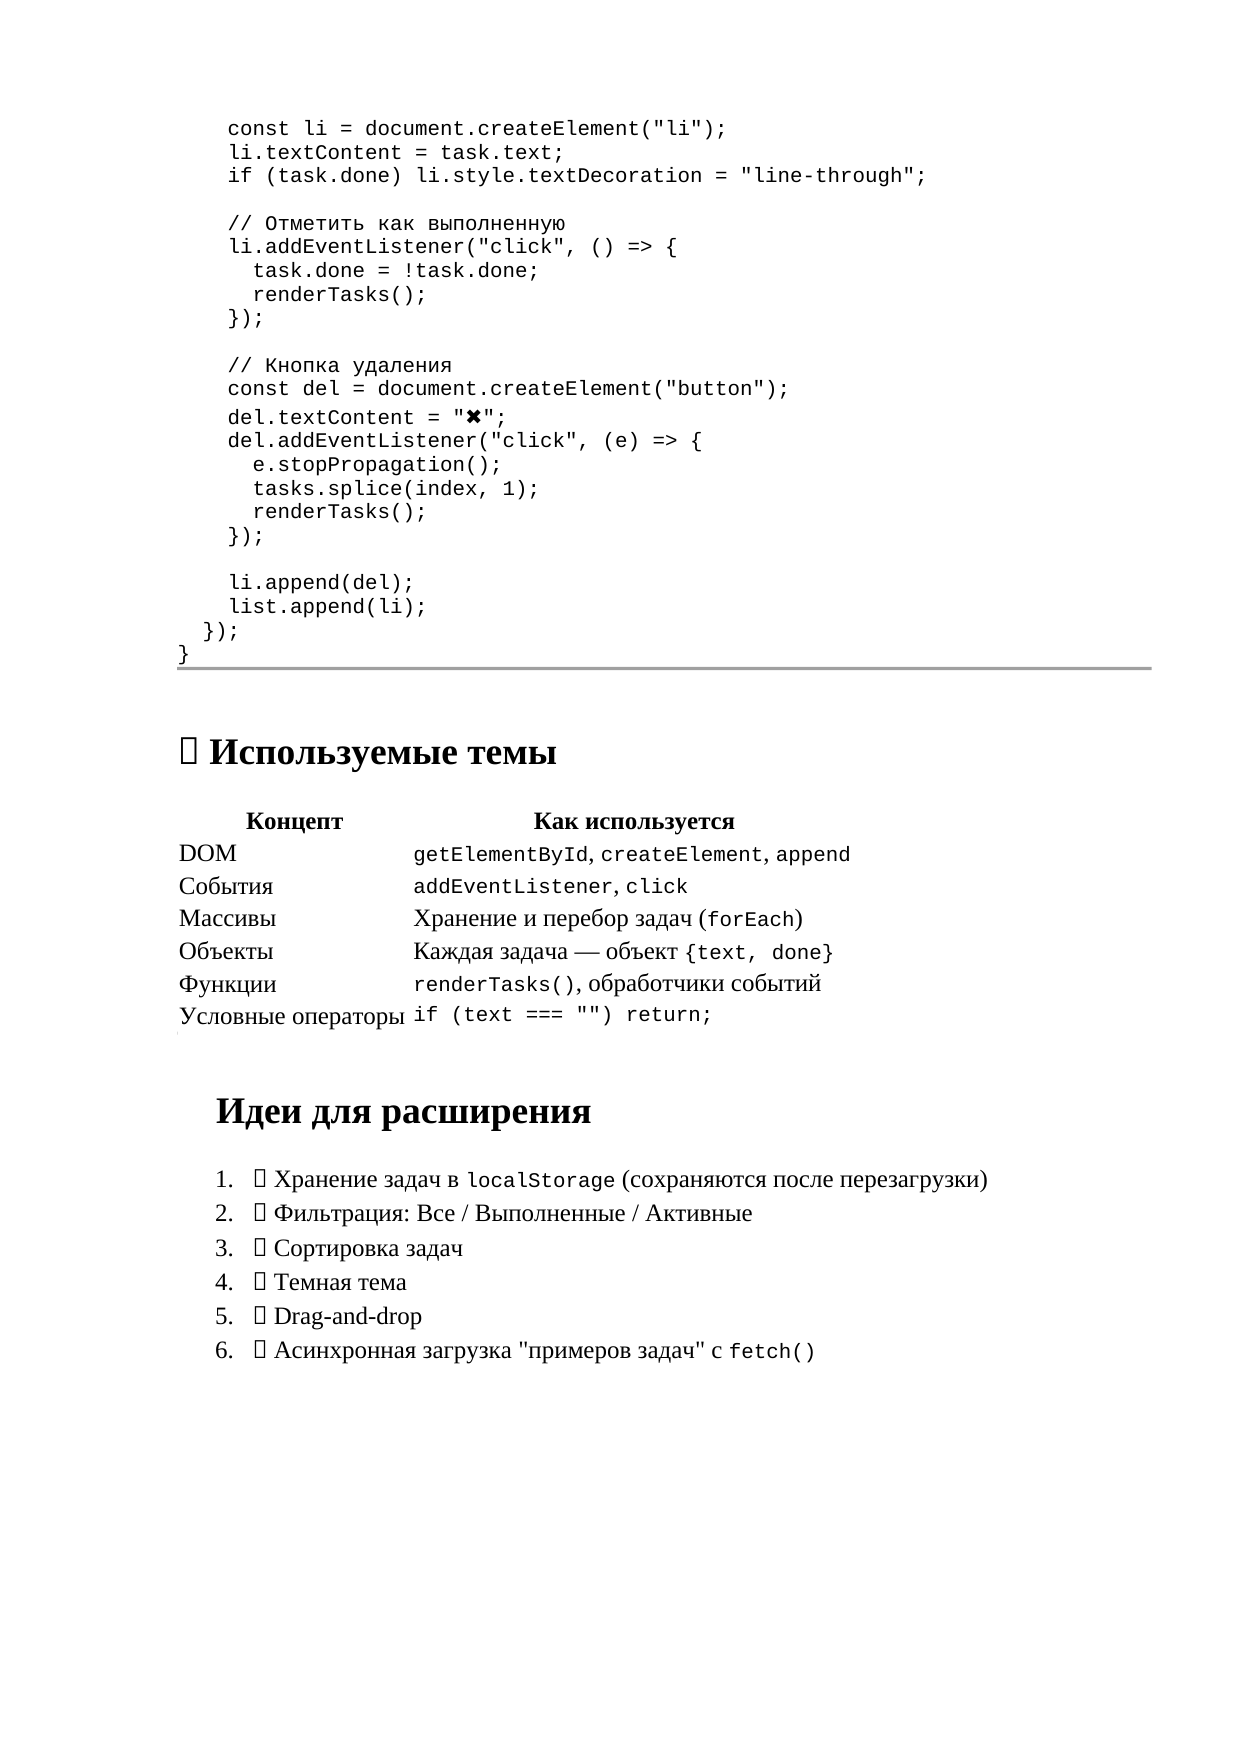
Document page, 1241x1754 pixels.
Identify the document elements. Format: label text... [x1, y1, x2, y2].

text del.textContent = "✖"; [177, 402, 1152, 430]
text task.done = !task.done; [177, 260, 1152, 284]
list ✅ Drag-and-drop [215, 1297, 1152, 1331]
text 🧠 Идеи для расширения [177, 1089, 1152, 1132]
text if (task.done) li.style.textDecoration = "line-through"; [177, 165, 1152, 189]
text renderTasks(); [177, 284, 1152, 307]
table_cell Каждая задача — объект {text, done} [411, 934, 857, 967]
text // Отметить как выполненную [177, 213, 1152, 236]
list ✅ Асинхронная загрузка "примеров задач" с fetch() [215, 1331, 1152, 1365]
text tasks.splice(index, 1); [177, 478, 1152, 501]
text }); [177, 619, 1152, 643]
text }); [177, 525, 1152, 549]
table_cell Объекты [177, 934, 411, 967]
list ✅ Сортировка задач [215, 1229, 1152, 1263]
text const del = document.createElement("button"); [177, 378, 1152, 402]
text ✅ Используемые темы [177, 724, 1152, 775]
text li.append(del); [177, 572, 1152, 596]
table_cell renderTasks(), обработчики событий [411, 967, 857, 1000]
table_cell DOM [177, 836, 411, 869]
table_cell addEventListener, click [411, 869, 857, 902]
text list.append(li); [177, 596, 1152, 619]
table_cell getElementById, createElement, append [411, 836, 857, 869]
text e.stopPropagation(); [177, 454, 1152, 478]
table_cell Массивы [177, 902, 411, 934]
list ✅ Хранение задач в localStorage (сохраняются после перезагрузки) [215, 1161, 1152, 1195]
text li.addEventListener("click", () => { [177, 236, 1152, 260]
list ✅ Темная тема [215, 1263, 1152, 1297]
text const li = document.createElement("li"); [177, 118, 1152, 142]
table_cell Функции [177, 967, 411, 1000]
table_header Концепт [177, 804, 411, 836]
text } [177, 643, 1152, 666]
table_cell Хранение и перебор задач (forEach) [411, 902, 857, 934]
table_cell Условные операторы [177, 1000, 411, 1032]
text del.addEventListener("click", (e) => { [177, 430, 1152, 454]
list ✅ Фильтрация: Все / Выполненные / Активные [215, 1195, 1152, 1229]
table_cell if (text === "") return; [411, 1000, 857, 1032]
text li.textContent = task.text; [177, 142, 1152, 165]
table_header Как используется [411, 804, 857, 836]
text // Кнопка удаления [177, 354, 1152, 378]
text renderTasks(); [177, 501, 1152, 525]
text }); [177, 307, 1152, 331]
table_cell События [177, 869, 411, 902]
